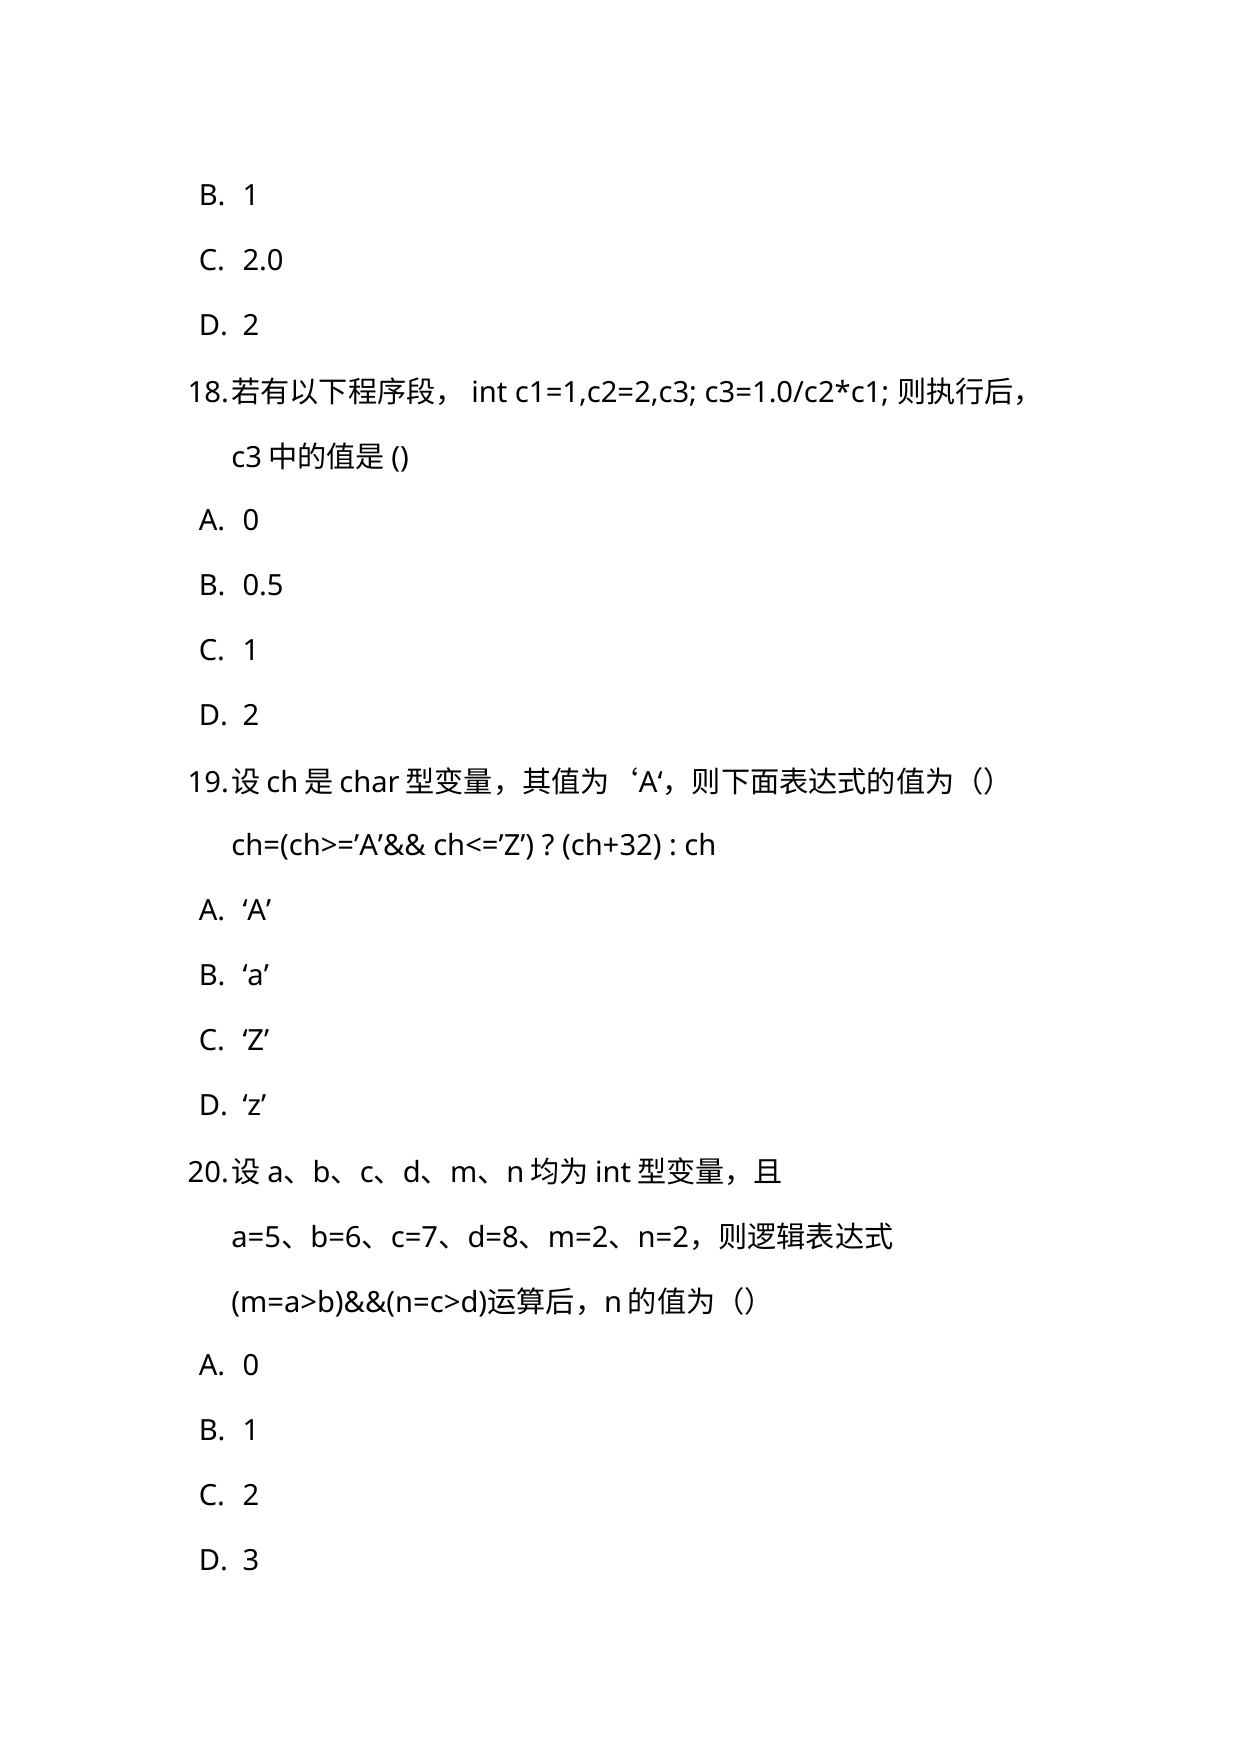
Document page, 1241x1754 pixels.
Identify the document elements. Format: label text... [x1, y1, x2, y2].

list ‘z’ [198, 1072, 1053, 1137]
list 2 [198, 1462, 1053, 1527]
list 0 [198, 487, 1053, 552]
list 1 [198, 1397, 1053, 1462]
list 2.0 [198, 227, 1053, 292]
list 0.5 [198, 552, 1053, 617]
text ch=(ch>=’A’&& ch<=’Z’) ? (ch+32) : ch [231, 812, 1053, 877]
list 1 [198, 617, 1053, 682]
list 2 [198, 682, 1053, 747]
list 0 [198, 1332, 1053, 1397]
list ‘Z’ [198, 1007, 1053, 1072]
list 3 [198, 1527, 1053, 1592]
list ‘A’ [198, 877, 1053, 942]
list 设 a、b、c、d、m、n均为 int型变量，且 a=5、b=6、c=7、d=8、m=2、n=2，则逻辑表达式 (m=a>b)&&(n=c>d)运算后，n的值为（） [187, 1137, 1053, 1332]
list 2 [198, 292, 1053, 357]
list 设ch是char型变量，其值为‘A‘，则下面表达式的值为（） [187, 747, 1053, 812]
list 1 [198, 162, 1053, 227]
list 若有以下程序段， int c1=1,c2=2,c3; c3=1.0/c2*c1; 则执行后，c3中的值是 () [187, 357, 1053, 487]
list ‘a’ [198, 942, 1053, 1007]
